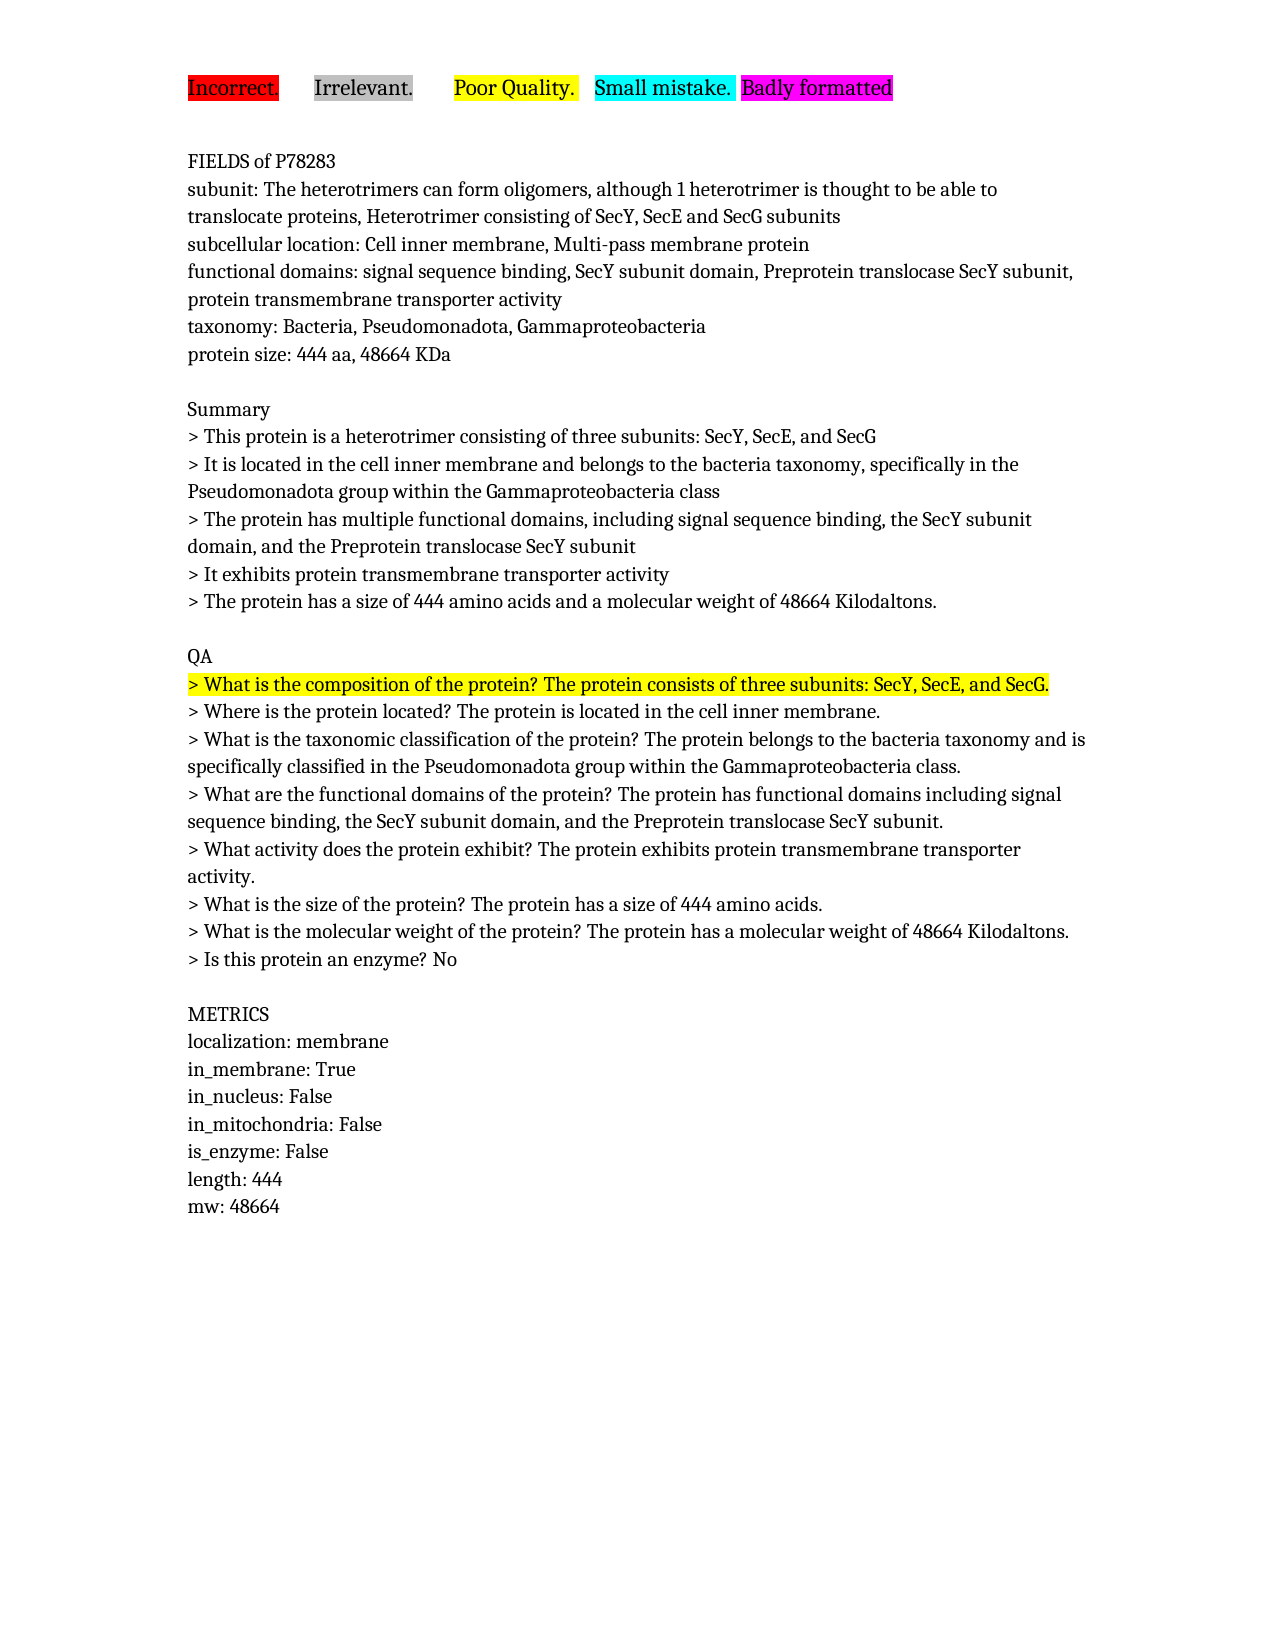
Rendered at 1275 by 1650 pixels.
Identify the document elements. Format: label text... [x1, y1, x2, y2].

text FIELDS of P78283 subunit: The heterotrimers can form oligomers, although 1 heterotrimer is thought to be able to translocate proteins, Heterotrimer consisting of SecY, SecE and SecG subunits subcellular location: Cell inner membrane, Multi-pass membrane protein functional domains: signal sequence binding, SecY subunit domain, Preprotein translocase SecY subunit, protein transmembrane transporter activity taxonomy: Bacteria, Pseudomonadota, Gammaproteobacteria protein size: 444 aa, 48664 KDa Summary > This protein is a heterotrimer consisting of three subunits: SecY, SecE, and SecG > It is located in the cell inner membrane and belongs to the bacteria taxonomy, specifically in the Pseudomonadota group within the Gammaproteobacteria class > The protein has multiple functional domains, including signal sequence binding, the SecY subunit domain, and the Preprotein translocase SecY subunit > It exhibits protein transmembrane transporter activity > The protein has a size of 444 amino acids and a molecular weight of 48664 Kilodaltons. QA > What is the composition of the protein? The protein consists of three subunits: SecY, SecE, and SecG. > Where is the protein located? The protein is located in the cell inner membrane. > What is the taxonomic classification of the protein? The protein belongs to the bacteria taxonomy and is specifically classified in the Pseudomonadota group within the Gammaproteobacteria class. > What are the functional domains of the protein? The protein has functional domains including signal sequence binding, the SecY subunit domain, and the Preprotein translocase SecY subunit. > What activity does the protein exhibit? The protein exhibits protein transmembrane transporter activity. > What is the size of the protein? The protein has a size of 444 amino acids. > What is the molecular weight of the protein? The protein has a molecular weight of 48664 Kilodaltons. > Is this protein an enzyme? No METRICS localization: membrane in_membrane: True in_nucleus: False in_mitochondria: False is_enzyme: False length: 444 mw: 48664 [187, 150, 1087, 1277]
